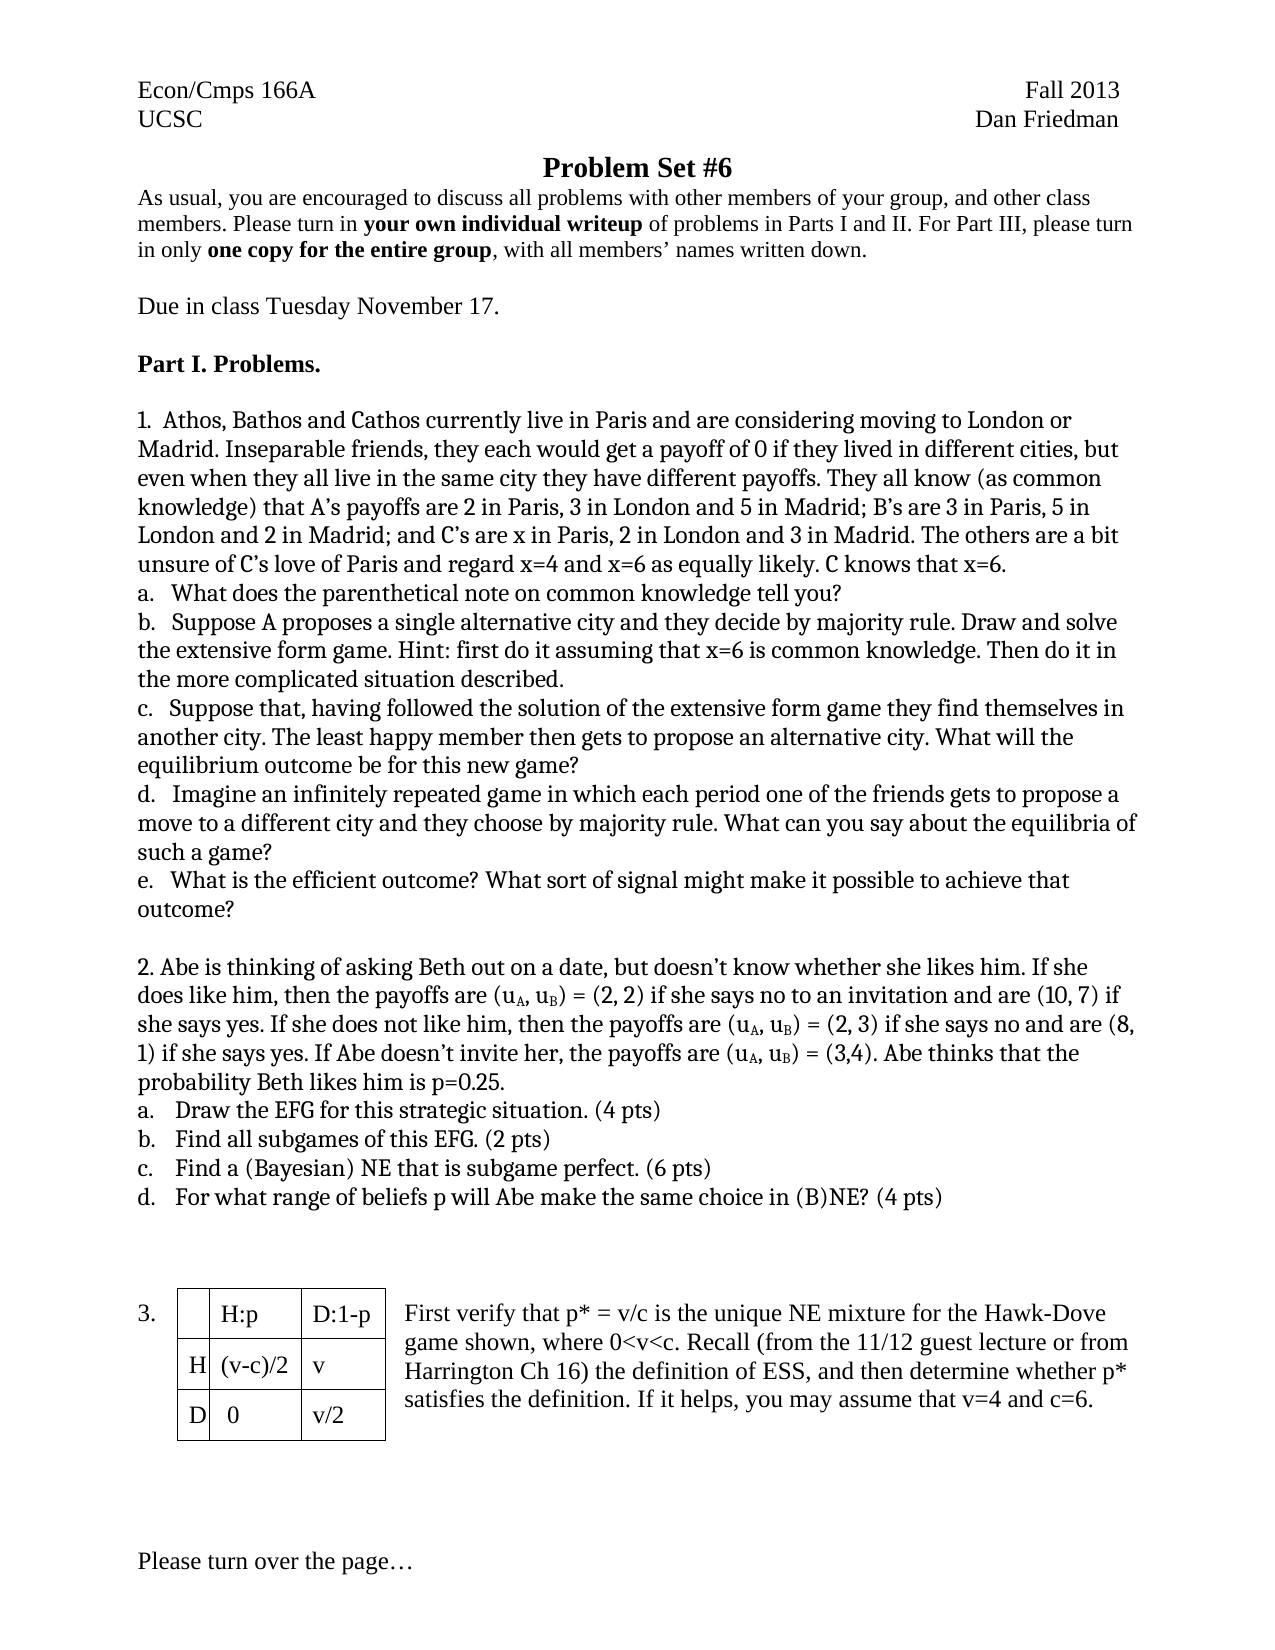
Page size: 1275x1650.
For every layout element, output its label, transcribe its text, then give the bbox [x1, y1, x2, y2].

text b. Suppose A proposes a single alternative city and they decide by majority rule. Draw and solve the extensive form game. Hint: first do it assuming that x=6 is common knowledge. Then do it in the more complicated situation described. [137, 608, 1138, 694]
text a. What does the parenthetical note on common knowledge tell you? [137, 579, 1138, 608]
text d. Imagine an infinitely repeated game in which each period one of the friends gets to propose a move to a different city and they choose by majority rule. What can you say about the equilibria of such a game? [137, 780, 1138, 866]
text 3. First verify that p* = v/c is the unique NE mixture for the Hawk-Dove game shown, where 0<v<c. Recall (from the 11/12 guest lecture or from Harrington Ch 16) the definition of ESS, and then determine whether p* satisfies the definition. If it helps, you may assume that v=4 and c=6. [386, 1298, 1138, 1413]
list Draw the EFG for this strategic situation. (4 pts) [137, 1096, 1138, 1125]
list Find a (Bayesian) NE that is subgame perfect. (6 pts) [137, 1154, 1138, 1183]
table_header H:p [210, 1289, 301, 1338]
table_cell H [178, 1339, 209, 1389]
text c. Suppose that, having followed the solution of the extensive form game they find themselves in another city. The least happy member then gets to propose an alternative city. What will the equilibrium outcome be for this new game? [137, 694, 1138, 780]
text e. What is the efficient outcome? What sort of signal might make it possible to achieve that outcome? [137, 866, 1138, 924]
text Problem Set #6 [137, 150, 1138, 183]
text Part I. Problems. [137, 349, 1138, 378]
table_cell (v-c)/2 [210, 1339, 301, 1389]
text As usual, you are encouraged to discuss all problems with other members of your group, and other class members. Please turn in your own individual writeup of problems in Parts I and II. For Part III, please turn in only one copy for the entire group, with all members’ names written down. [137, 183, 1138, 263]
table_cell v [302, 1339, 385, 1389]
table_cell v/2 [302, 1390, 385, 1439]
table_header D:1-p [302, 1289, 385, 1338]
table_cell 0 [210, 1390, 301, 1439]
table_header [178, 1289, 209, 1338]
list Find all subgames of this EFG. (2 pts) [137, 1125, 1138, 1154]
text 2. Abe is thinking of asking Beth out on a date, but doesn’t know whether she likes him. If she does like him, then the payoffs are (uA, uB) = (2, 2) if she says no to an invitation and are (10, 7) if she says yes. If she does not like him, then the payoffs are (uA, uB) = (2, 3) if she says no and are (8, 1) if she says yes. If Abe doesn’t invite her, the payoffs are (uA, uB) = (3,4). Abe thinks that the probability Beth likes him is p=0.25. [137, 953, 1138, 1096]
text 1. Athos, Bathos and Cathos currently live in Paris and are considering moving to London or Madrid. Inseparable friends, they each would get a payoff of 0 if they lived in different cities, but even when they all live in the same city they have different payoffs. They all know (as common knowledge) that A’s payoffs are 2 in Paris, 3 in London and 5 in Madrid; B’s are 3 in Paris, 5 in London and 2 in Madrid; and C’s are x in Paris, 2 in London and 3 in Madrid. The others are a bit unsure of C’s love of Paris and regard x=4 and x=6 as equally likely. C knows that x=6. [137, 406, 1138, 579]
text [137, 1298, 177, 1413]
list For what range of beliefs p will Abe make the same choice in (B)NE? (4 pts) [137, 1183, 1138, 1211]
text Due in class Tuesday November 17. [137, 291, 1138, 320]
table_cell D [178, 1390, 209, 1439]
